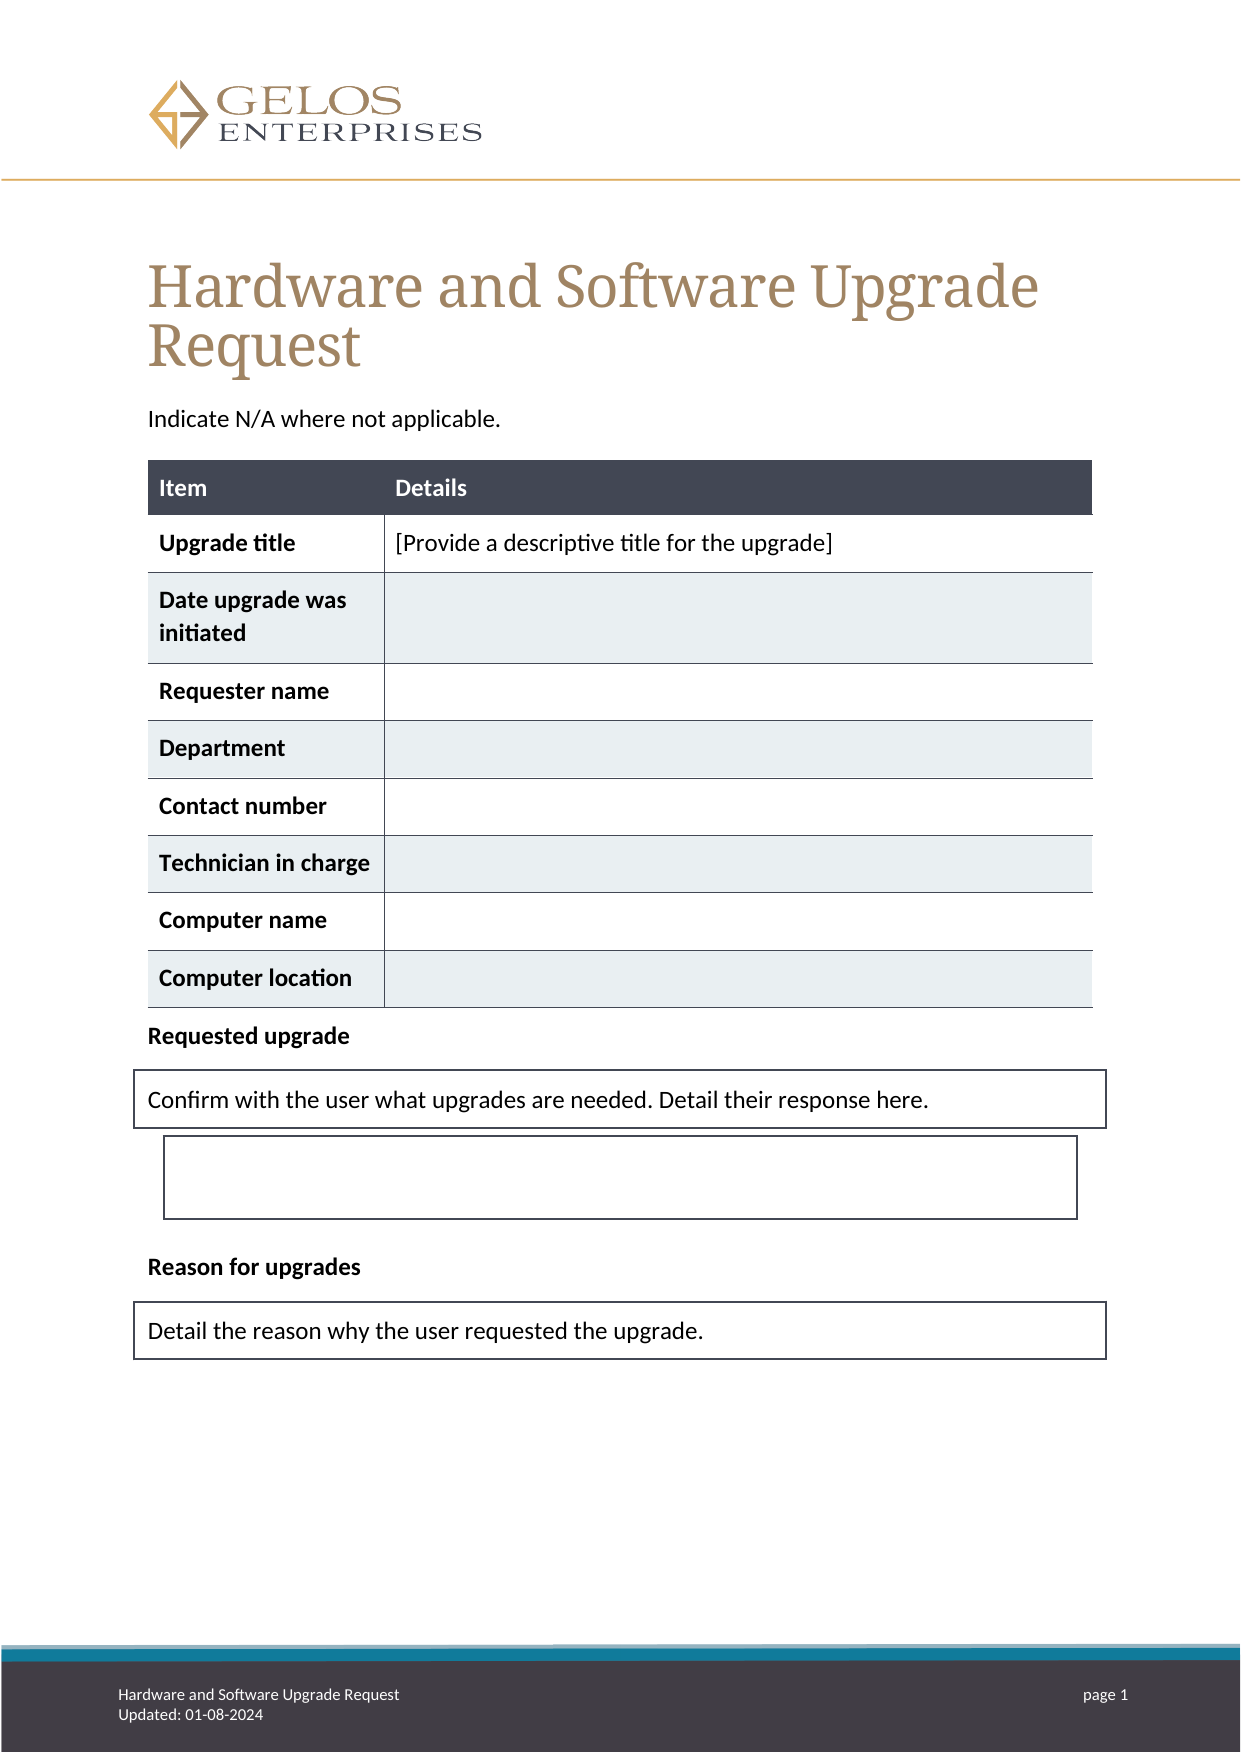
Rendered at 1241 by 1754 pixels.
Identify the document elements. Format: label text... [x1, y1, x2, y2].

text Reason for upgrades [148, 1147, 1092, 1282]
table_cell Computer name [148, 893, 384, 950]
table_cell [385, 573, 1092, 663]
table_cell [385, 951, 1092, 1007]
table_cell Requester name [148, 664, 384, 720]
text Requested upgrade [148, 1020, 1092, 1051]
table_cell Computer location [148, 951, 384, 1007]
table_cell Upgrade title [148, 515, 384, 572]
table_cell Date upgrade was initiated [148, 573, 384, 663]
table_cell Contact number [148, 779, 384, 835]
table_cell [385, 836, 1092, 892]
table_cell [385, 721, 1092, 777]
table_cell [385, 664, 1092, 720]
table_header Details [384, 460, 1092, 514]
picture [1, 0, 1241, 1752]
table_cell [Provide a descriptive title for the upgrade] [385, 515, 1092, 572]
table_header Item [148, 460, 384, 514]
table_cell [385, 893, 1092, 950]
text Indicate N/A where not applicable. [148, 403, 1092, 433]
table_cell [385, 779, 1092, 835]
table_cell Department [148, 721, 384, 777]
table_cell Technician in charge [148, 836, 384, 892]
